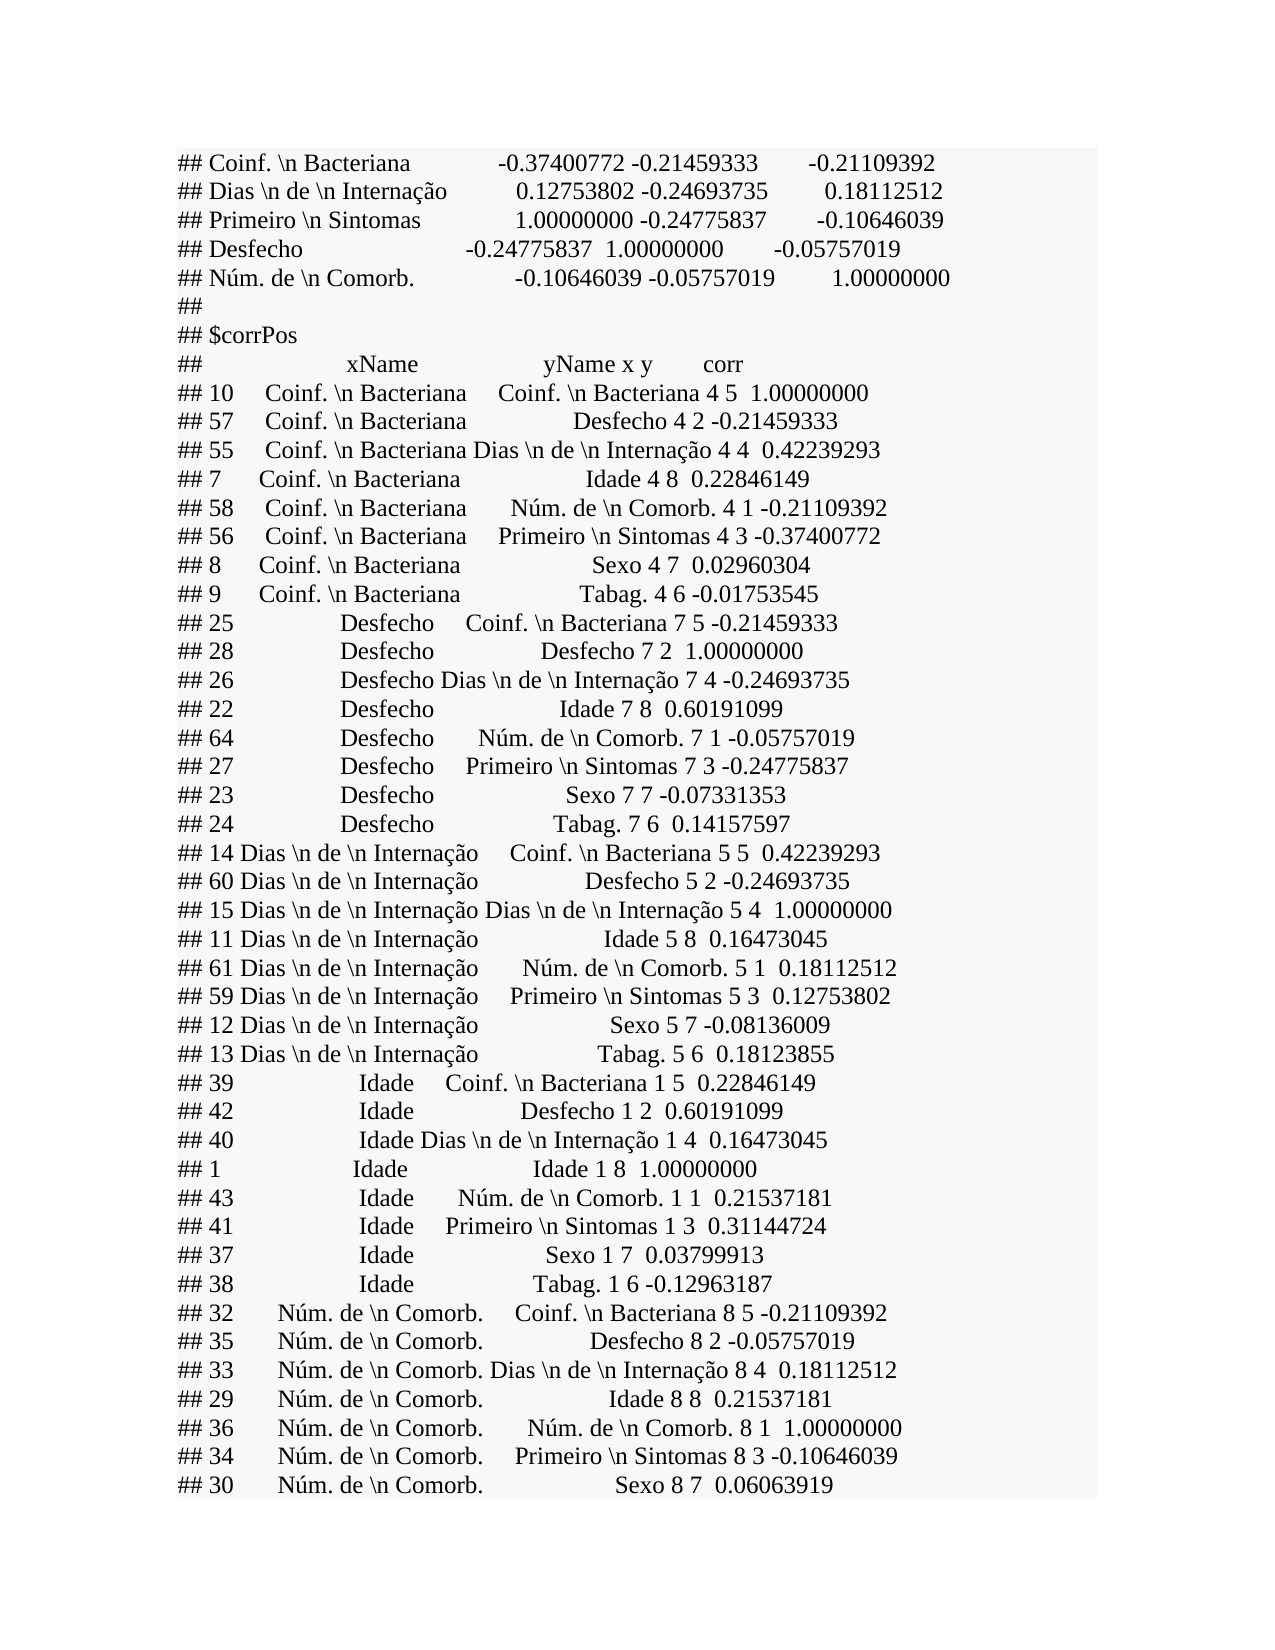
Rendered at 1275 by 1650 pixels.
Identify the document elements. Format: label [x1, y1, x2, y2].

text [177, 148, 1098, 1499]
